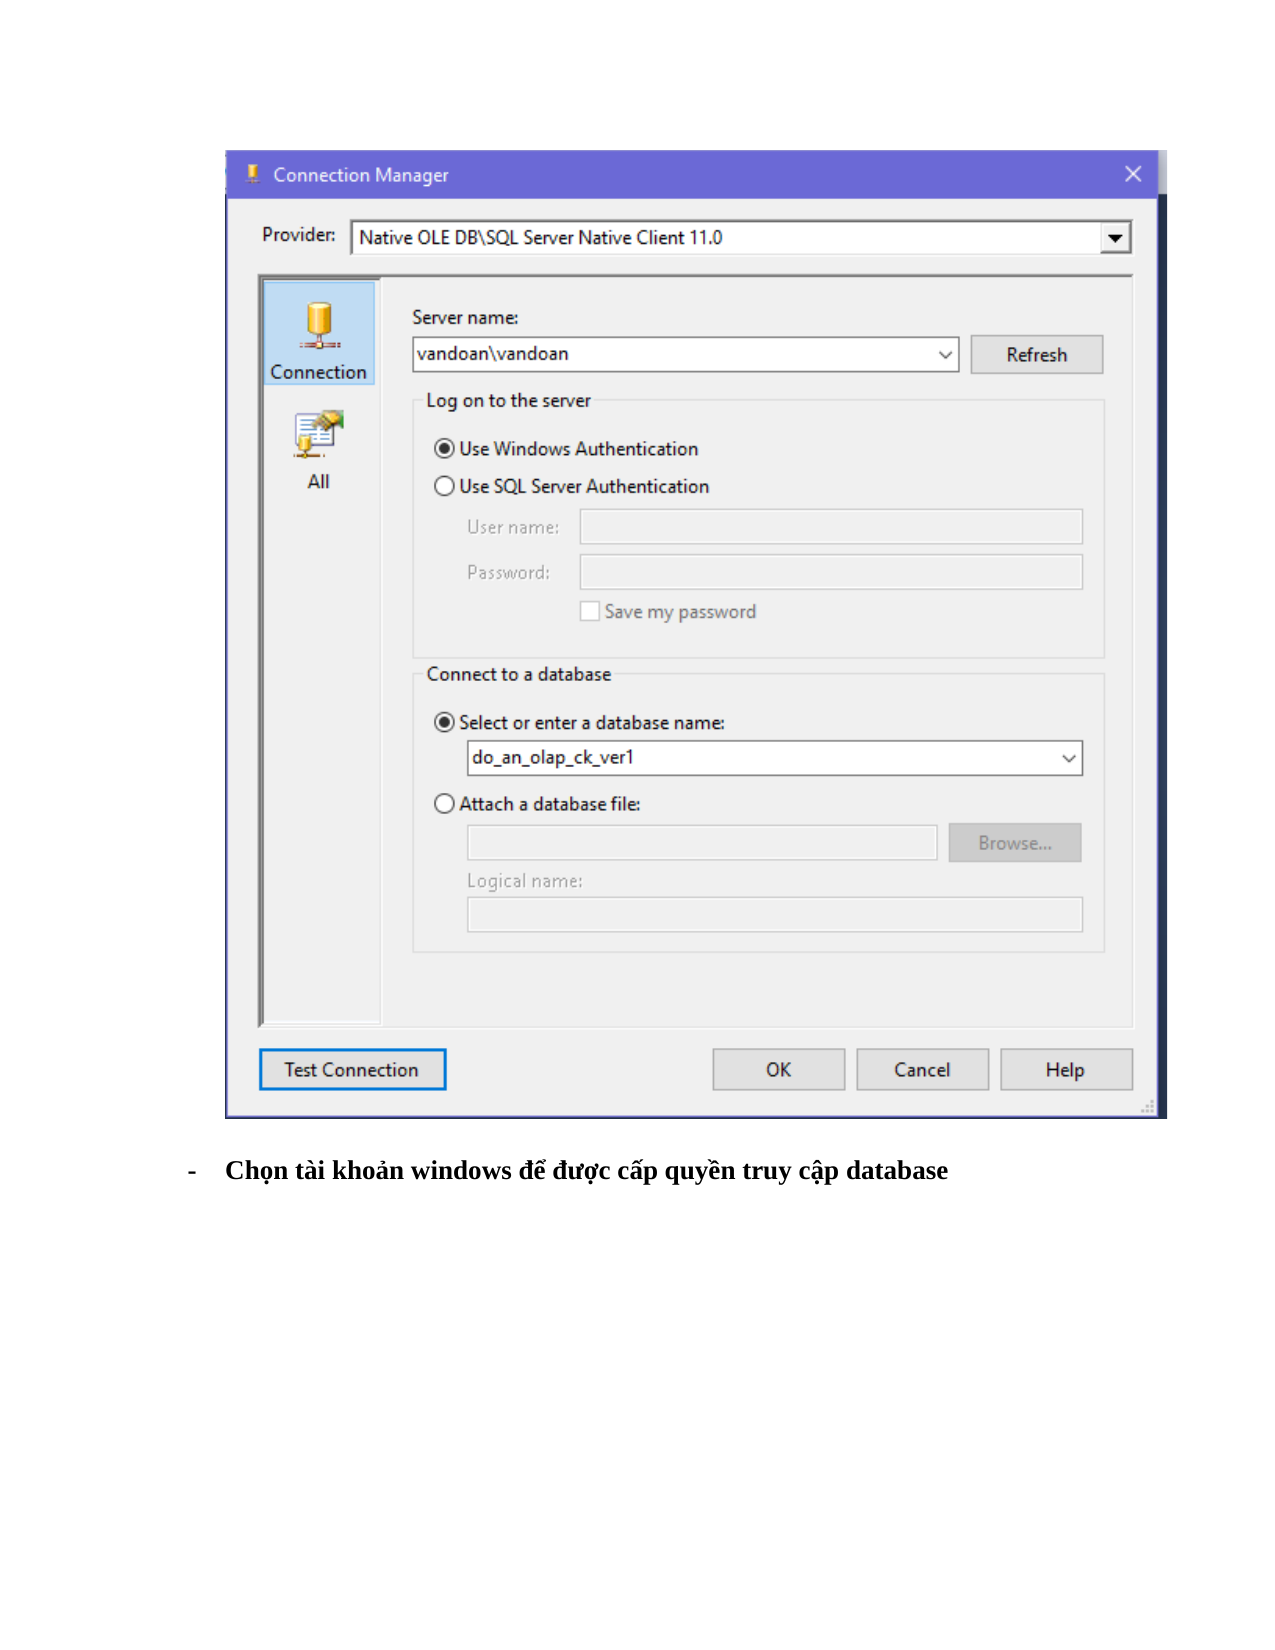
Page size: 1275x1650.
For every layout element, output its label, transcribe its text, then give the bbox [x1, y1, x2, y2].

list Chọn tài khoản windows để được cấp quyền truy cập database [187, 1154, 1125, 1186]
picture [225, 150, 1168, 1119]
